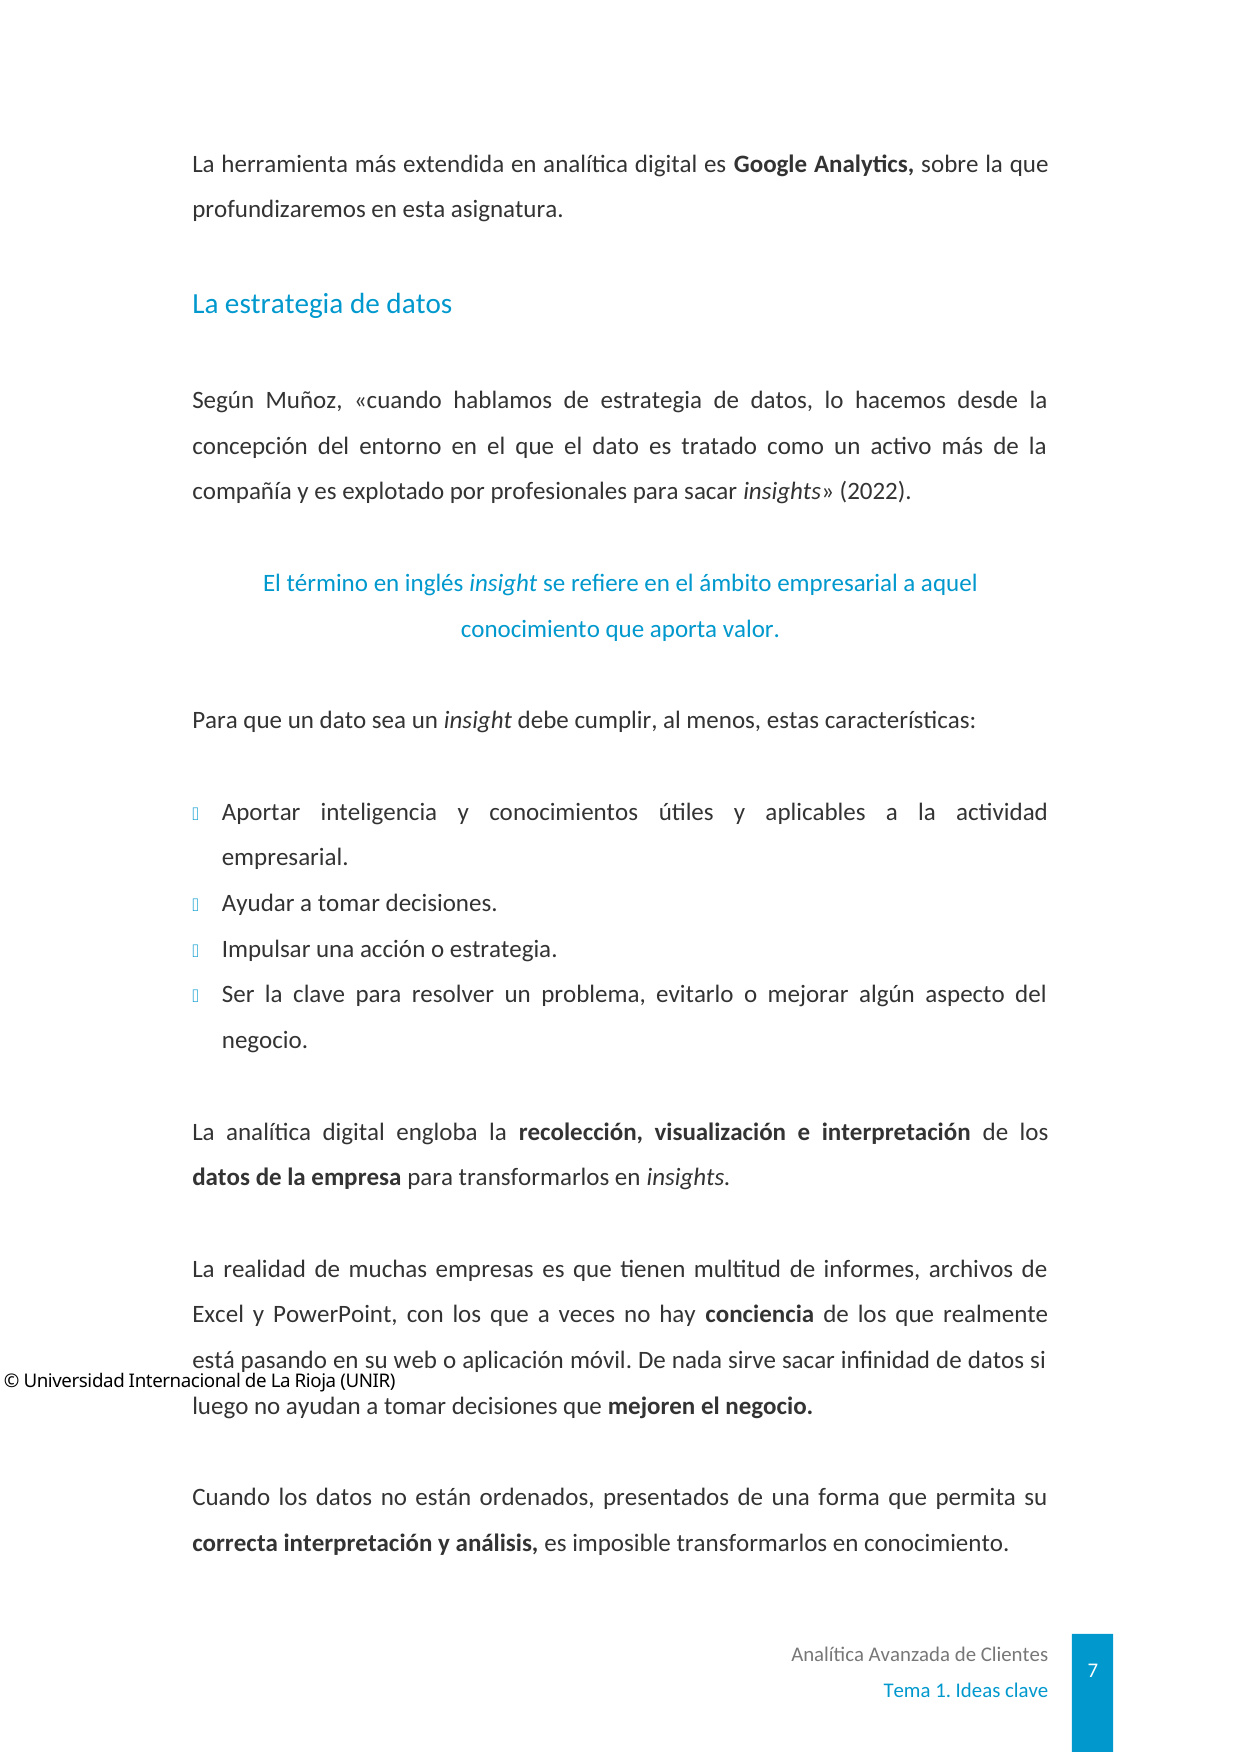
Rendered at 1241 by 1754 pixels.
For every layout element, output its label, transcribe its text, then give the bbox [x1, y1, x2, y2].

picture [193, 990, 198, 1002]
text La estrategia de datos [192, 285, 1048, 321]
text Ayudar a tomar decisiones. [192, 887, 1048, 918]
text Cuando los datos no están ordenados, presentados de una forma que permita su correcta interpretación y análisis, es imposible transformarlos en conocimiento. [192, 1482, 1048, 1558]
text Para que un dato sea un insight debe cumplir, al menos, estas características: [192, 704, 1048, 735]
text Ser la clave para resolver un problema, evitarlo o mejorar algún aspecto del negocio. [192, 978, 1048, 1055]
text La analítica digital engloba la recolección, visualización e interpretación de los datos de la empresa para transformarlos en insights. [192, 1116, 1048, 1192]
text El término en inglés insight se refiere en el ámbito empresarial a aquel conocimiento que aporta valor. [222, 567, 1019, 643]
text Aportar inteligencia y conocimientos útiles y aplicables a la actividad empresarial. [192, 796, 1048, 872]
picture [193, 945, 198, 957]
text Impulsar una acción o estrategia. [192, 933, 1048, 963]
text La realidad de muchas empresas es que tienen multitud de informes, archivos de Excel y PowerPoint, con los que a veces no hay conciencia de los que realmente está pasando en su web o aplicación móvil. De nada sirve sacar infinidad de datos si luego no ayudan a tomar decisiones que mejoren el negocio. [192, 1253, 1048, 1421]
picture [193, 808, 198, 820]
text La herramienta más extendida en analítica digital es Google Analytics, sobre la que profundizaremos en esta asignatura. [192, 148, 1048, 224]
picture [193, 899, 198, 911]
text Según Muñoz, «cuando hablamos de estrategia de datos, lo hacemos desde la concepción del entorno en el que el dato es tratado como un activo más de la compañía y es explotado por profesionales para sacar insights» (2022). [192, 384, 1048, 506]
